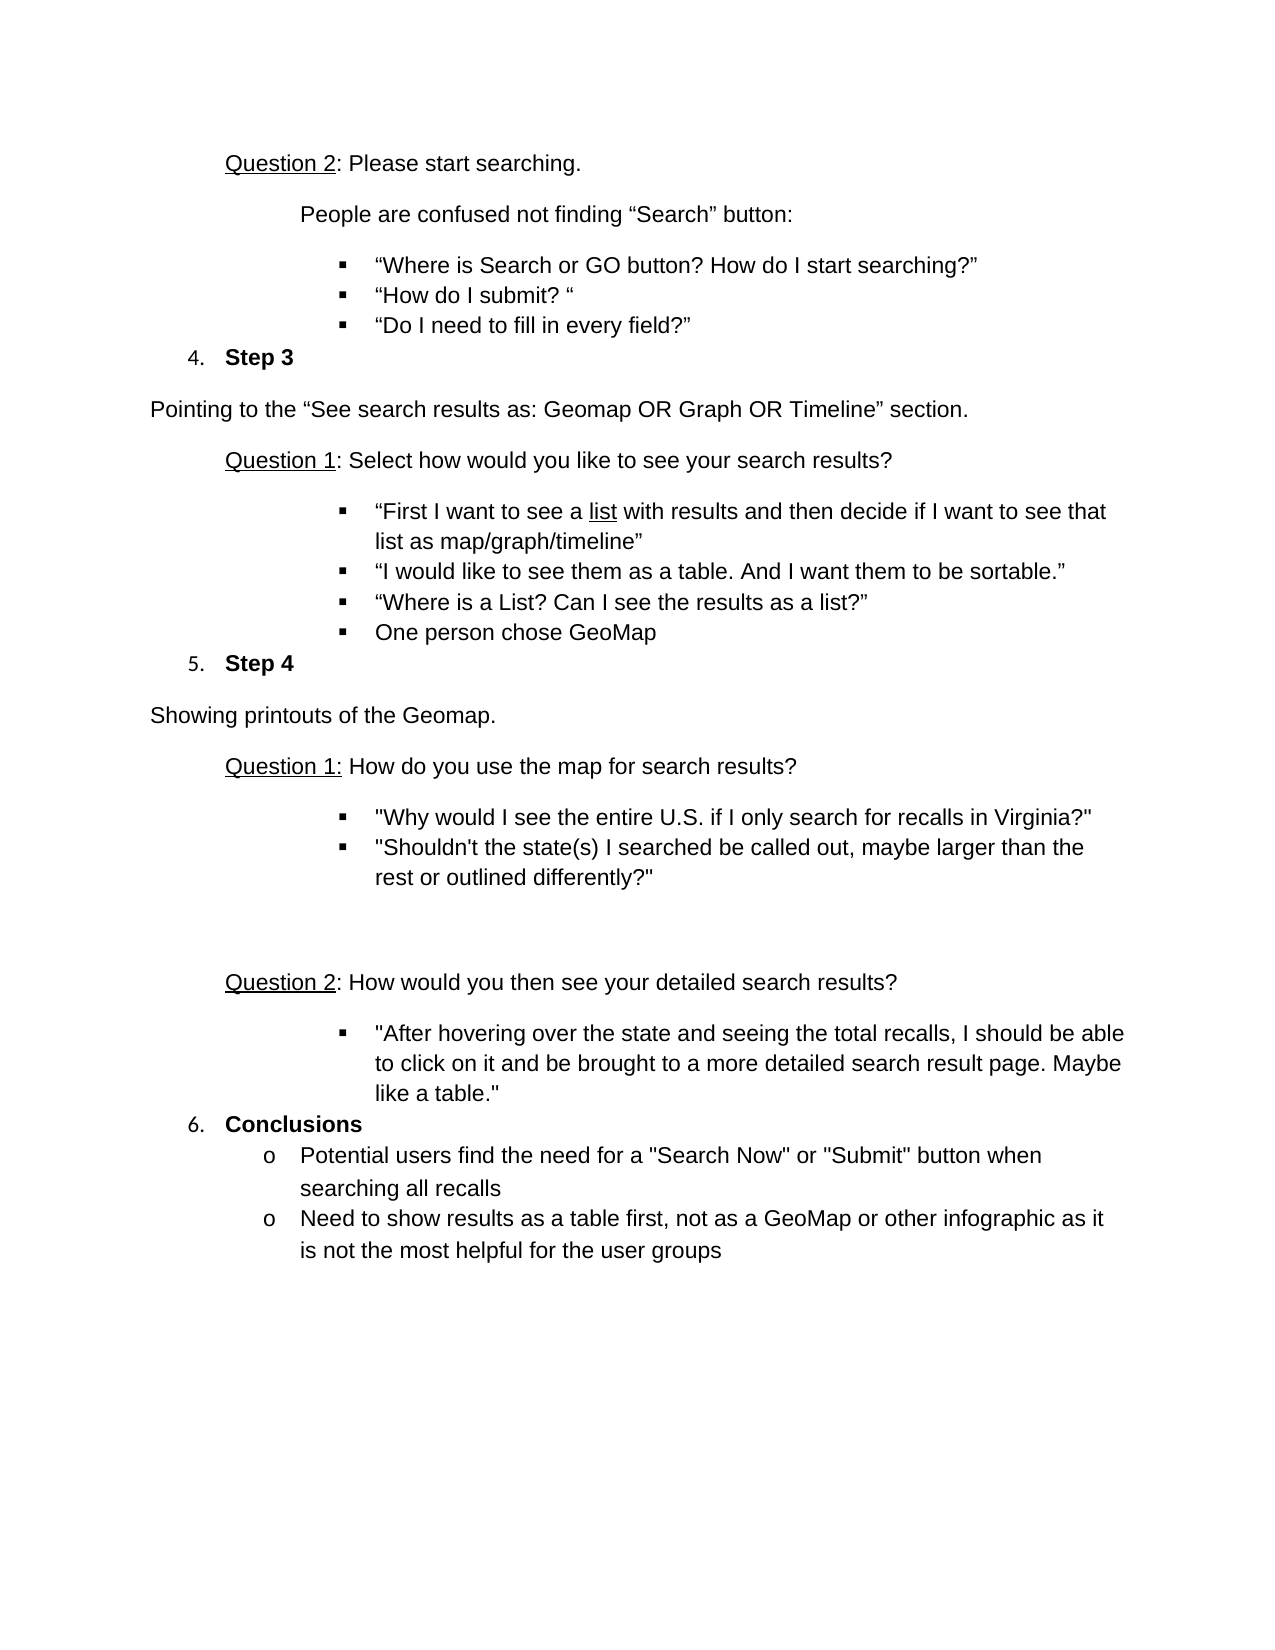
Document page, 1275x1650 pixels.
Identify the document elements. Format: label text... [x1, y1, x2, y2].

list “How do I submit? “ [337, 282, 1125, 309]
text People are confused not finding “Search” button: [225, 201, 1125, 227]
list Need to show results as a table first, not as a GeoMap or other infographic as it is not the most helpful for the user groups [262, 1205, 1125, 1263]
text Question 2: Please start searching. [150, 150, 1125, 176]
list “Where is Search or GO button? How do I start searching?” [337, 252, 1125, 278]
list Step 3 [187, 343, 1125, 371]
list "After hovering over the state and seeing the total recalls, I should be able to click on it and be brought to a more detailed search result page. Maybe like a table." [337, 1019, 1125, 1106]
list Potential users find the need for a "Search Now" or "Submit" button when searching all recalls [262, 1142, 1125, 1201]
list Conclusions [187, 1110, 1125, 1138]
list “Do I need to fill in every field?” [337, 312, 1125, 339]
text Pointing to the “See search results as: Geomap OR Graph OR Timeline” section. [150, 396, 1125, 422]
list "Shouldn't the state(s) I searched be called out, maybe larger than the rest or outlined differently?" [337, 834, 1125, 891]
list “I would like to see them as a table. And I want them to be sortable.” [337, 558, 1125, 584]
list One person chose GeoMap [337, 619, 1125, 645]
list “First I want to see a list with results and then decide if I want to see that list as map/graph/timeline” [337, 498, 1125, 554]
list “Where is a List? Can I see the results as a list?” [337, 588, 1125, 615]
text Question 1: How do you use the map for search results? [150, 753, 1125, 779]
list Step 4 [187, 649, 1125, 677]
text Showing printouts of the Geomap. [150, 702, 1125, 728]
text Question 1: Select how would you like to see your search results? [150, 447, 1125, 473]
text Question 2: How would you then see your detailed search results? [150, 968, 1125, 995]
list "Why would I see the entire U.S. if I only search for recalls in Virginia?" [337, 804, 1125, 830]
